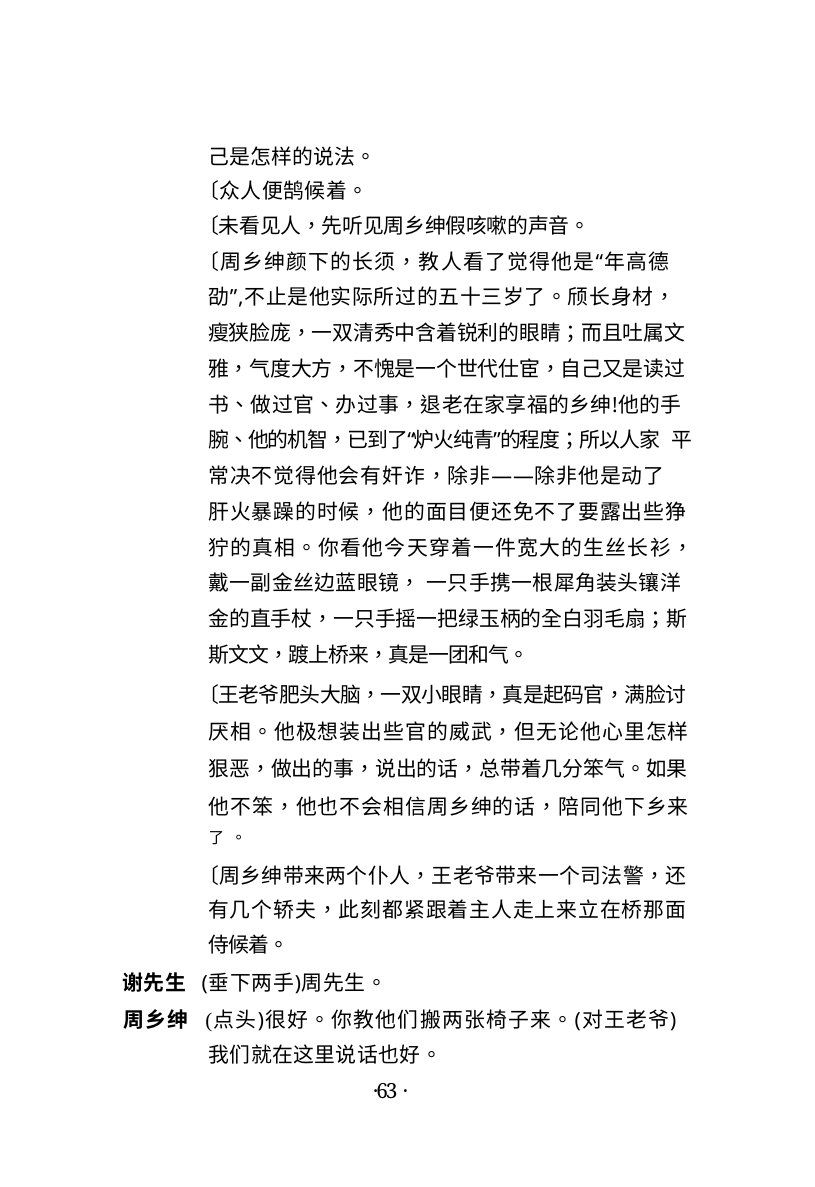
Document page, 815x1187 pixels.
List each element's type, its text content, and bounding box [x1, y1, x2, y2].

text 〔未看见人，先听见周乡绅假咳嗽的声音。 [198, 213, 696, 239]
text 厌相。他极想装出些官的威武，但无论他心里怎样 狠恶，做出的事，说出的话，总带着几分笨气。如果 他不笨，他也不会相信周乡绅的话，陪同他下乡来 了 。 [208, 717, 689, 848]
text 〔王老爷肥头大脑，一双小眼睛，真是起码官，满脸讨 [198, 682, 696, 707]
text 〔周乡绅带来两个仆人，王老爷带来一个司法警，还 有几个轿夫，此刻都紧跟着主人走上来立在桥那面 侍候着。 [198, 861, 688, 959]
text 己是怎样的说法。 〔众人便鹄候着。 [198, 142, 376, 205]
text 〔周乡绅颜下的长须，教人看了觉得他是“年高德 劭”,不止是他实际所过的五十三岁了。颀长身材， 瘦狭脸庞，一双清秀中含着锐利的眼睛；而且吐属文 雅，气度大方，不愧是一个世代仕宦，自己又是读过 书、做过官、办过事，退老在家享福的乡绅!他的手 腕、他的机智，已到了“炉火纯青”的程度；所以人家 平常决不觉得他会有奸诈，除非——除非他是动了 肝火暴躁的时候，他的面目便还免不了要露出些狰 狞的真相。你看他今天穿着一件宽大的生丝长衫， 戴一副金丝边蓝眼镜， 一只手携一根犀角装头镶洋 金的直手杖，一只手摇一把绿玉柄的全白羽毛扇；斯 斯文文，踱上桥来，真是一团和气。 [198, 247, 696, 668]
text 谢先生 (垂下两手)周先生。 [122, 970, 696, 996]
text 周乡绅 (点头)很好。你教他们搬两张椅子来。(对王老爷) 我们就在这里说话也好。 [123, 1005, 696, 1069]
